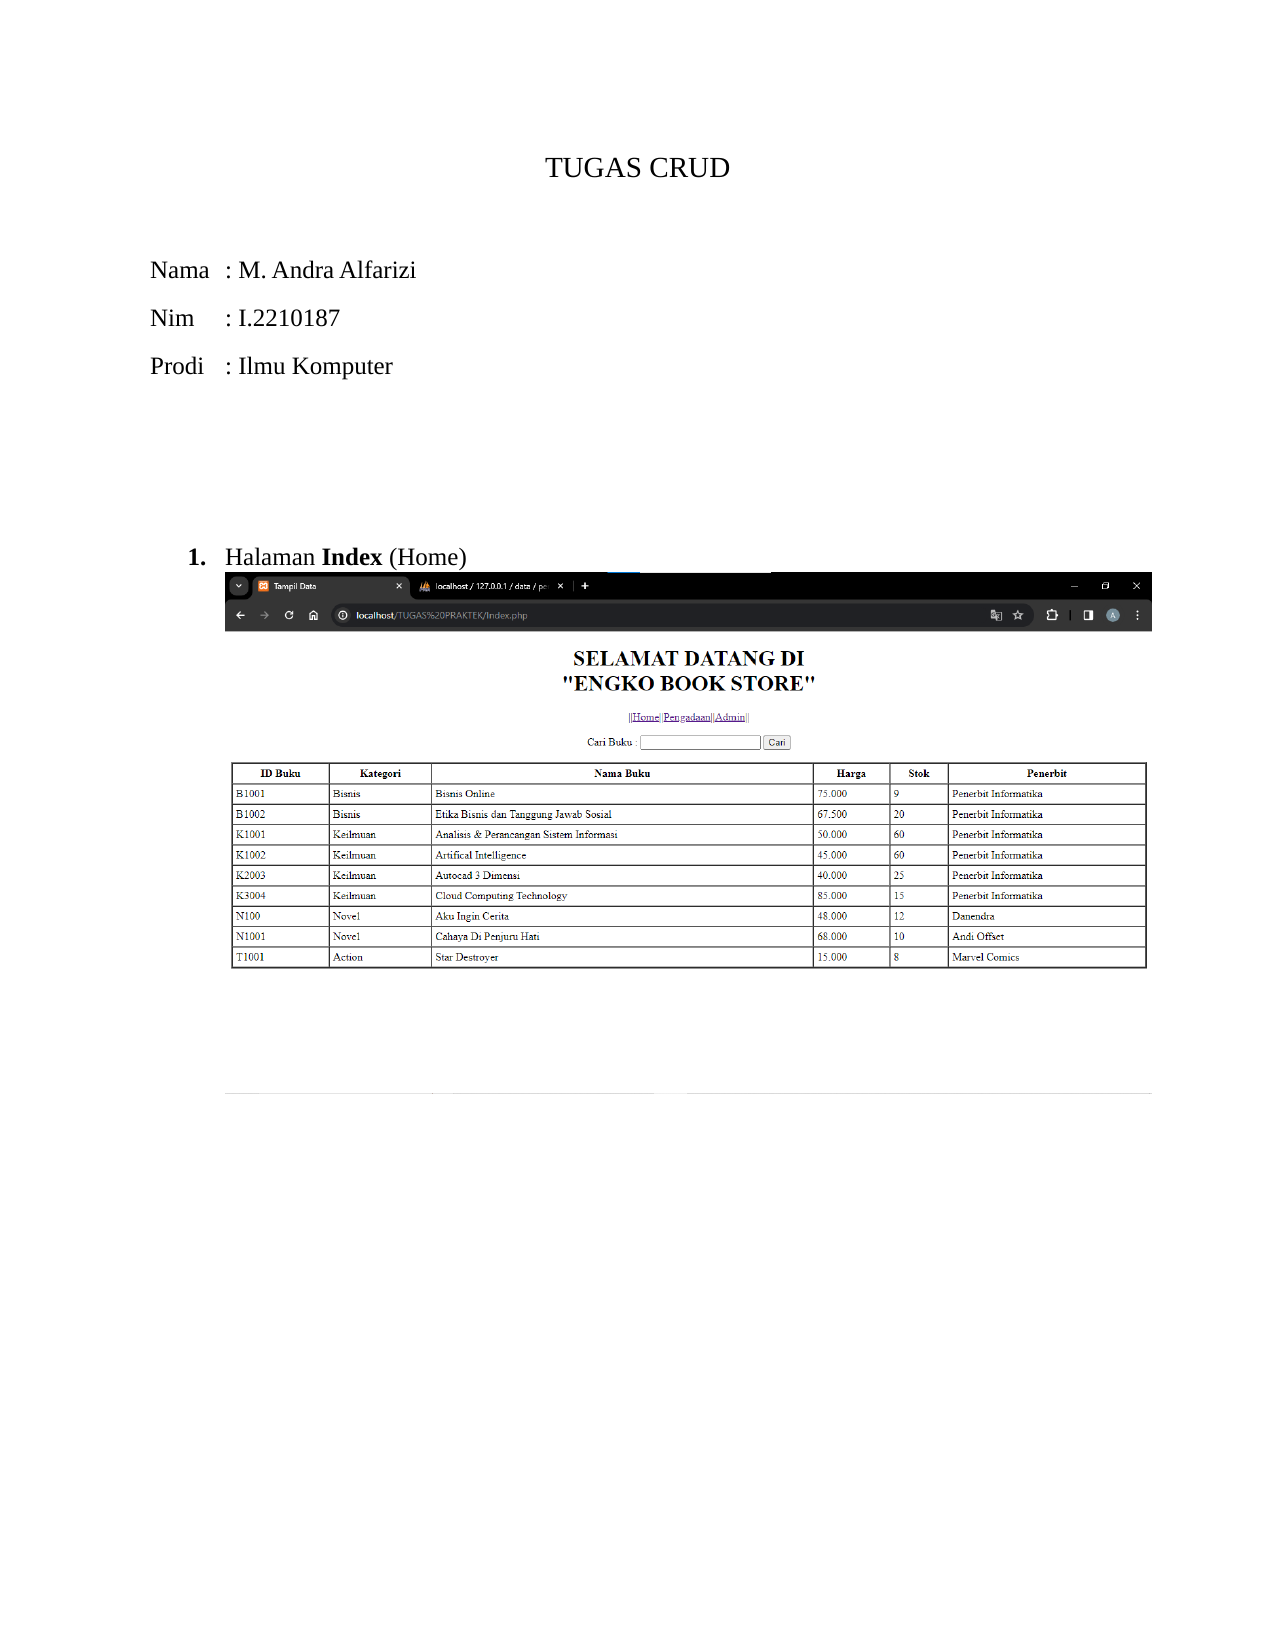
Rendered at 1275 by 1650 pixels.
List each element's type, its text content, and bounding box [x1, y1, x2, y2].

text Prodi : Ilmu Komputer [150, 351, 1125, 380]
picture [225, 572, 1152, 1094]
text Nama : M. Andra Alfarizi [150, 256, 1125, 284]
text Nim : I.2210187 [150, 303, 1125, 332]
text TUGAS CRUD [150, 150, 1125, 183]
list Halaman Index (Home) [187, 542, 1125, 571]
